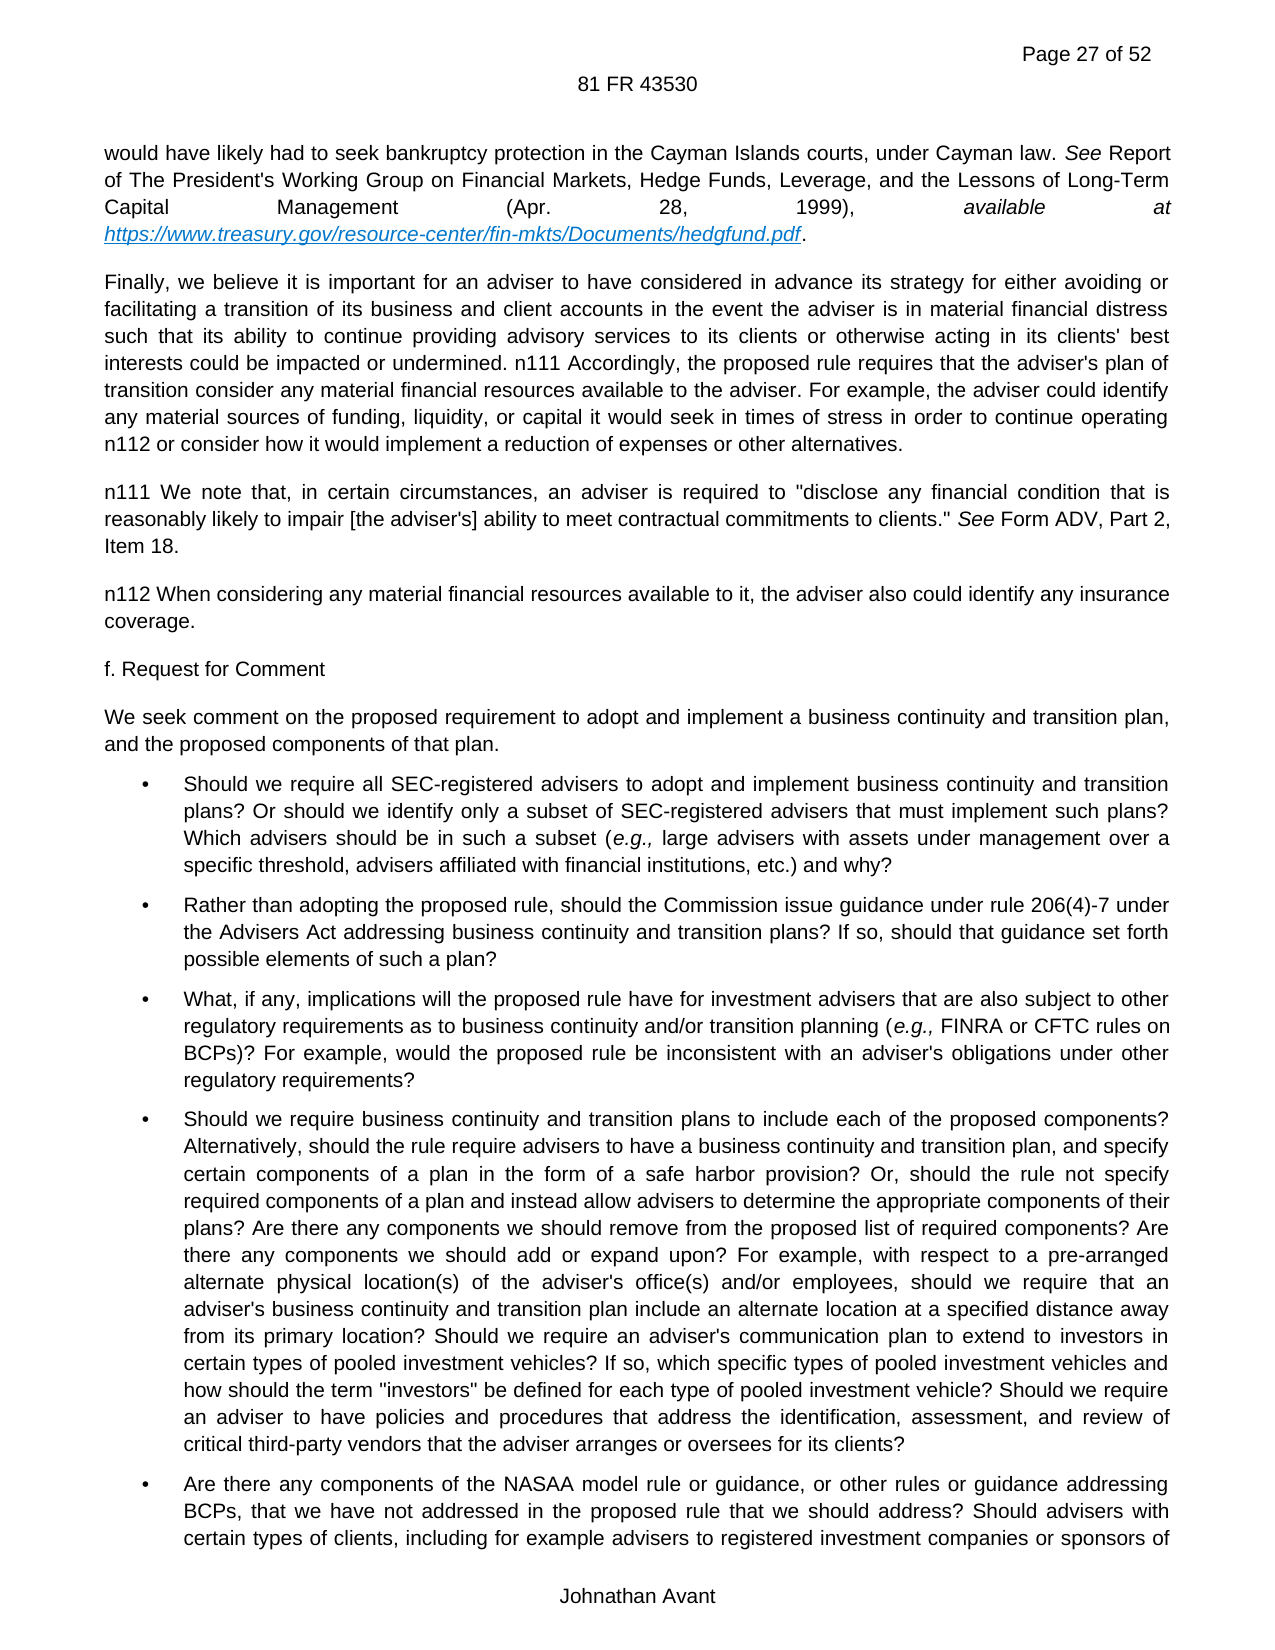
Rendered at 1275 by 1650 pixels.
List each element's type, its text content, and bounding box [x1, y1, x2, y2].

list Should we require business continuity and transition plans to include each of the proposed components? Alternatively, should the rule require advisers to have a business continuity and transition plan, and specify certain components of a plan in the form of a safe harbor provision? Or, should the rule not specify required components of a plan and instead allow advisers to determine the appropriate components of their plans? Are there any components we should remove from the proposed list of required components? Are there any components we should add or expand upon? For example, with respect to a pre-arranged alternate physical location(s) of the adviser's office(s) and/or employees, should we require that an adviser's business continuity and transition plan include an alternate location at a specified distance away from its primary location? Should we require an adviser's communication plan to extend to investors in certain types of pooled investment vehicles? If so, which specific types of pooled investment vehicles and how should the term "investors" be defined for each type of pooled investment vehicle? Should we require an adviser to have policies and procedures that address the identification, assessment, and review of critical third-party vendors that the adviser arranges or oversees for its clients? [142, 1104, 1171, 1456]
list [142, 1469, 1171, 1550]
text We seek comment on the proposed requirement to adopt and implement a business continuity and transition plan, and the proposed components of that plan. [104, 702, 1171, 756]
text n111 We note that, in certain circumstances, an adviser is required to "disclose any financial condition that is reasonably likely to impair [the adviser's] ability to meet contractual commitments to clients." See Form ADV, Part 2, Item 18. [104, 477, 1171, 558]
text Finally, we believe it is important for an adviser to have considered in advance its strategy for either avoiding or facilitating a transition of its business and client accounts in the event the adviser is in material financial distress such that its ability to continue providing advisory services to its clients or otherwise acting in its clients' best interests could be impacted or undermined. n111 Accordingly, the proposed rule requires that the adviser's plan of transition consider any material financial resources available to the adviser. For example, the adviser could identify any material sources of funding, liquidity, or capital it would seek in times of stress in order to continue operating n112 or consider how it would implement a reduction of expenses or other alternatives. [104, 267, 1171, 456]
text n112 When considering any material financial resources available to it, the adviser also could identify any insurance coverage. [104, 579, 1171, 633]
list What, if any, implications will the proposed rule have for investment advisers that are also subject to other regulatory requirements as to business continuity and/or transition planning (e.g., FINRA or CFTC rules on BCPs)? For example, would the proposed rule be inconsistent with an adviser's obligations under other regulatory requirements? [142, 983, 1171, 1092]
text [104, 137, 1171, 246]
list Should we require all SEC-registered advisers to adopt and implement business continuity and transition plans? Or should we identify only a subset of SEC-registered advisers that must implement such plans? Which advisers should be in such a subset (e.g., large advisers with assets under management over a specific threshold, advisers affiliated with financial institutions, etc.) and why? [142, 769, 1171, 877]
list Rather than adopting the proposed rule, should the Commission issue guidance under rule 206(4)-7 under the Advisers Act addressing business continuity and transition plans? If so, should that guidance set forth possible elements of such a plan? [142, 889, 1171, 971]
text f. Request for Comment [104, 654, 1171, 681]
